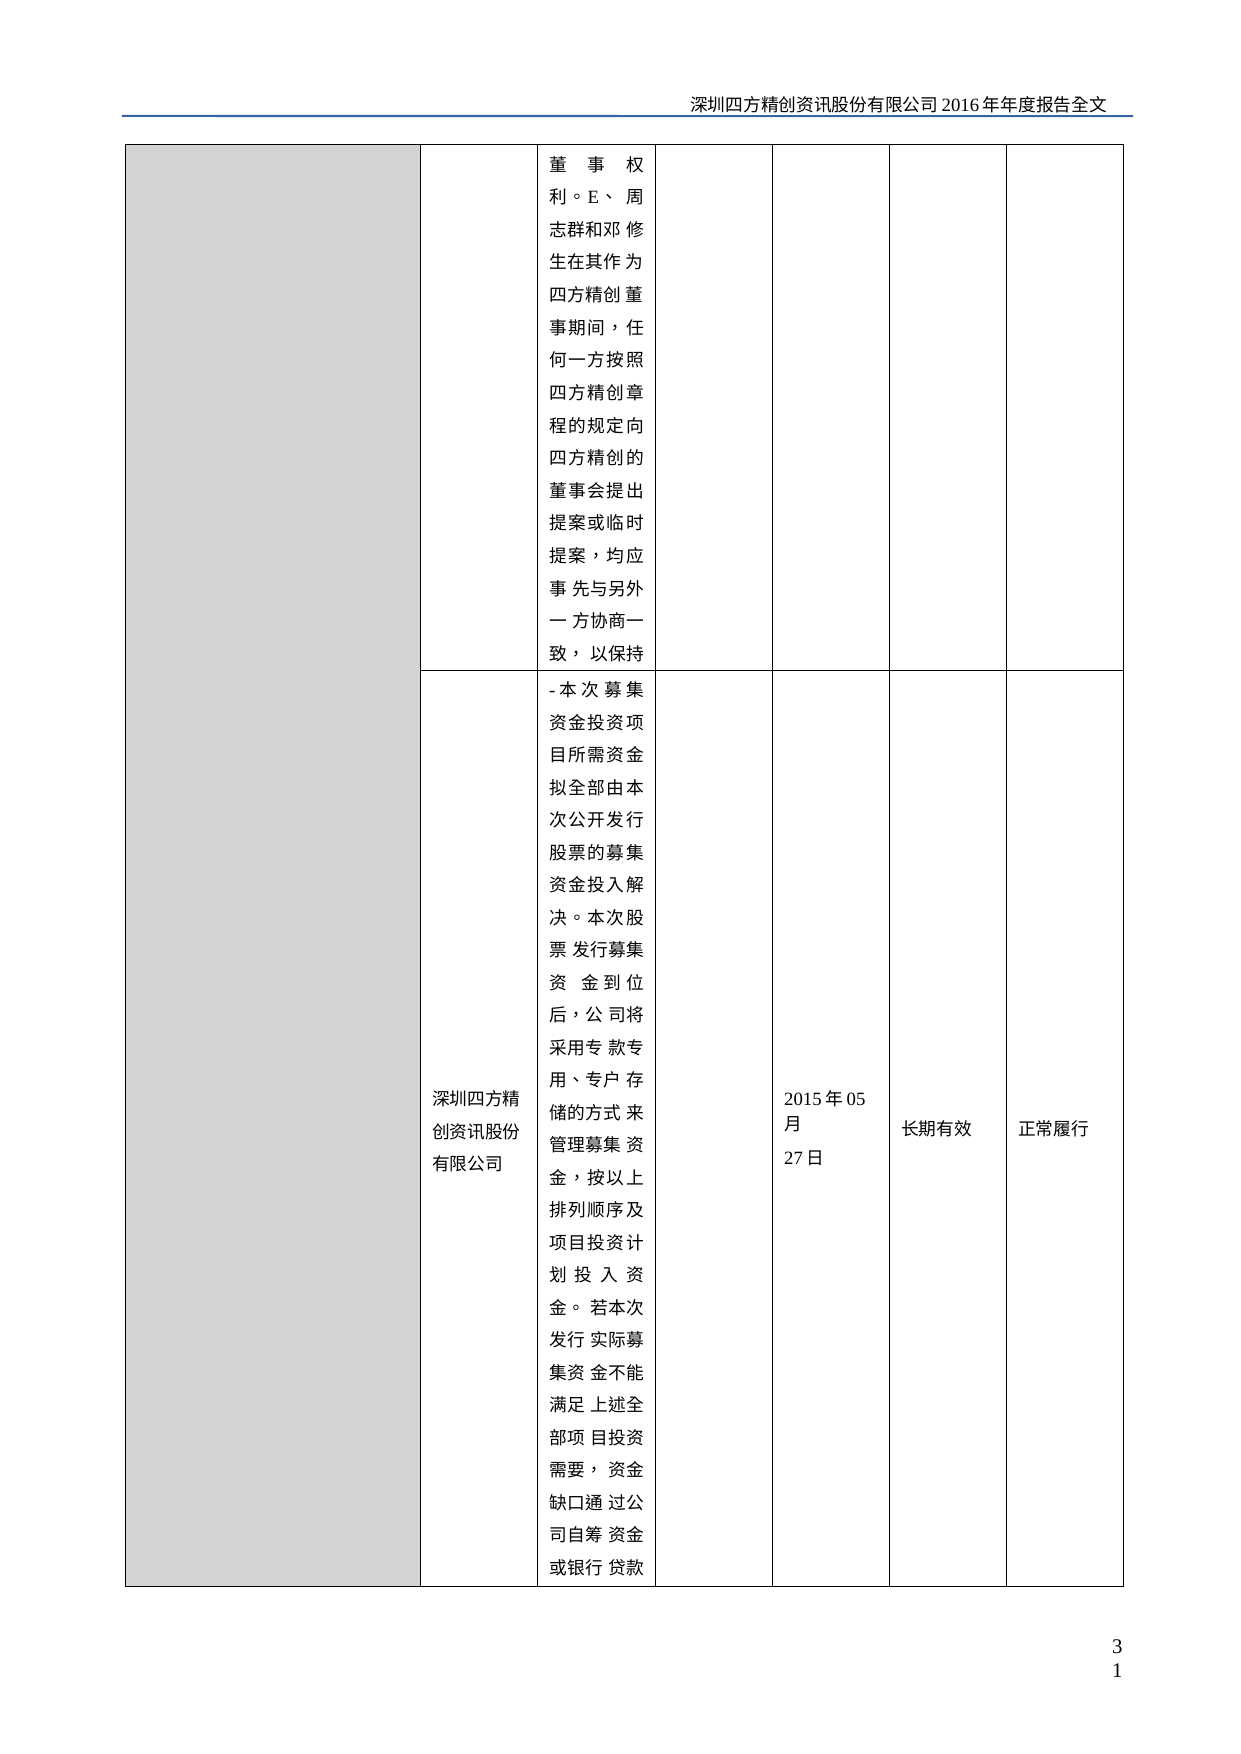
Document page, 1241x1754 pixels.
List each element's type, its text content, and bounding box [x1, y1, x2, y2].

table_cell 长期有效 [890, 671, 1006, 1586]
table_cell 正常履行 [1007, 671, 1123, 1586]
table_header [656, 145, 772, 669]
table_header [1007, 145, 1123, 669]
table_cell [656, 671, 772, 1586]
table_header [890, 145, 1006, 669]
table_cell 2015年05月 27日 [773, 671, 889, 1586]
table_header 董事权利。E、 周志群和邓 修生在其作 为四方精创 董事期间，任 何一方按照 四方精创章 程的规定向 四方精创的 董事会提出 提案或临时 提案，均应事 先与另外一 方协商一致， 以保持双方 的一致行动。 [538, 145, 655, 669]
table_cell -本次募集 资金投资项 目所需资金 拟全部由本 次公开发行 股票的募集 资金投入解 决。本次股票 发行募集资 金到位后，公 司将采用专 款专用、专户 存储的方式 来管理募集 资金，按以上 排列顺序及 项目投资计 划投入资金。 若本次发行 实际募集资 金不能满足 上述全部项 目投资需要， 资金缺口通 过公司自筹 资金或银行 贷款解决；如 果本次发行 [538, 671, 655, 1586]
table_header [421, 145, 537, 669]
table_header [126, 145, 420, 1586]
table_cell 深圳四方精 创资讯股份 有限公司 [421, 671, 537, 1586]
table_header [773, 145, 889, 669]
